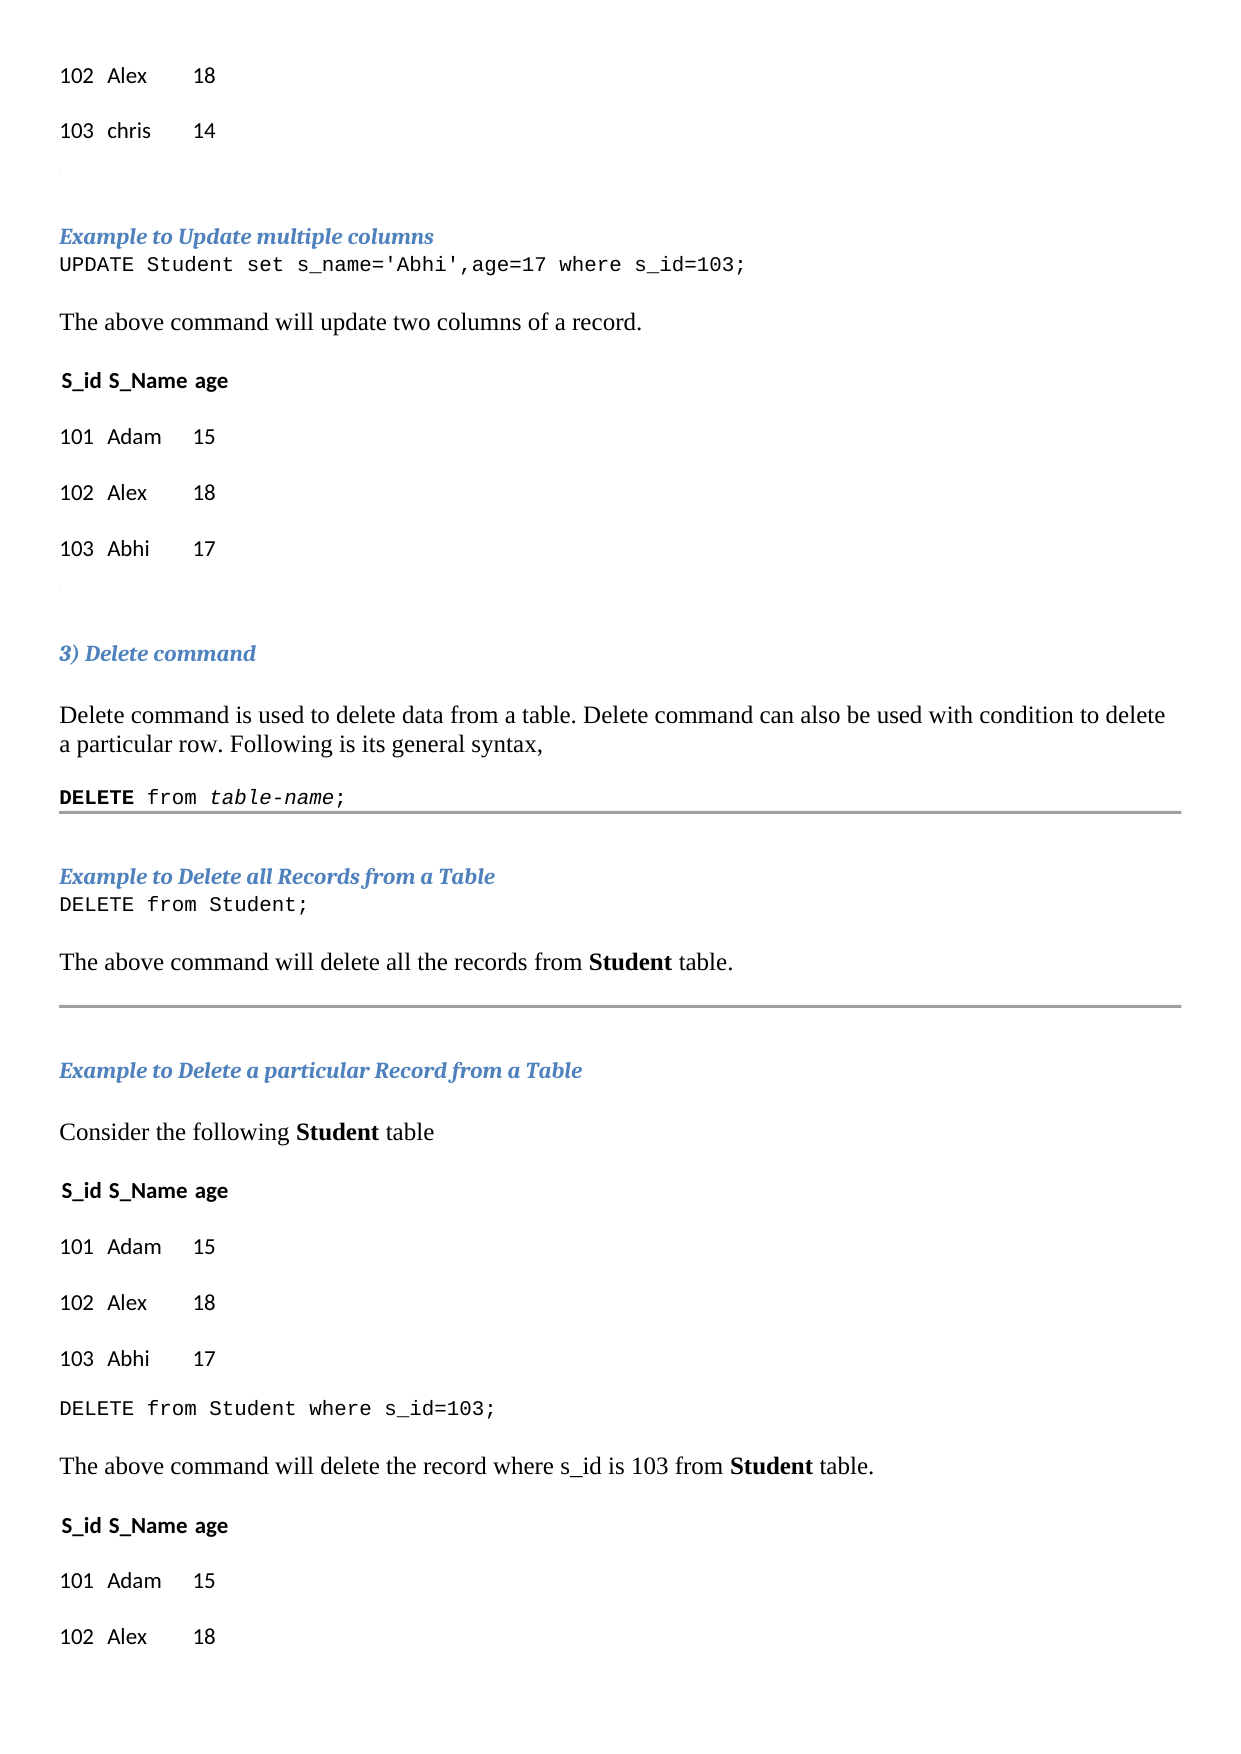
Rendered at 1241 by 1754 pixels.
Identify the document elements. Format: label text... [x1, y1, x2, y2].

table_header age [191, 365, 232, 421]
table_header S_Name [106, 1509, 191, 1565]
text DELETE from Student where s_id=103; [59, 1398, 1181, 1422]
subtitle Example to Delete all Records from a Table [59, 864, 1181, 890]
table_header S_id [58, 1175, 106, 1231]
table_cell 15 [191, 1565, 232, 1621]
subtitle 3) Delete command [59, 641, 1181, 667]
text UPDATE Student set s_name='Abhi',age=17 where s_id=103; [59, 254, 1181, 278]
table_cell 15 [191, 421, 232, 476]
table_cell Alex [106, 476, 191, 532]
text DELETE from Student; [59, 894, 1181, 918]
text Delete command is used to delete data from a table. Delete command can also be used with condition to delete a particular row. Following is its general syntax, [59, 701, 1181, 758]
table_header S_Name [106, 365, 191, 421]
table_cell Alex [106, 1621, 191, 1677]
table_cell 18 [191, 476, 232, 532]
table_header S_id [58, 1509, 106, 1565]
table_cell 17 [191, 532, 232, 588]
table_cell 103 [58, 532, 106, 588]
table_cell 103 [58, 1343, 106, 1398]
table_cell Alex [106, 59, 191, 115]
table_cell Adam [106, 421, 191, 476]
table_cell Abhi [106, 1343, 191, 1398]
table_cell Abhi [106, 532, 191, 588]
table_cell Adam [106, 1231, 191, 1287]
table_cell 18 [191, 59, 232, 115]
table_header age [191, 1509, 232, 1565]
table_cell 102 [58, 1287, 106, 1343]
table_cell 18 [191, 1287, 232, 1343]
subtitle Example to Delete a particular Record from a Table [59, 1058, 1181, 1084]
table_cell 101 [58, 421, 106, 476]
table_cell 15 [191, 1231, 232, 1287]
table_cell 102 [58, 1621, 106, 1677]
table_cell Adam [106, 1565, 191, 1621]
text The above command will update two columns of a record. [59, 307, 1181, 336]
table_cell Alex [106, 1287, 191, 1343]
table_cell chris [106, 115, 191, 171]
table_header age [191, 1175, 232, 1231]
table_cell 103 [58, 115, 106, 171]
text Consider the following Student table [59, 1117, 1181, 1146]
table_cell 18 [191, 1621, 232, 1677]
table_header S_Name [106, 1175, 191, 1231]
table_cell 14 [191, 115, 232, 171]
text The above command will delete the record where s_id is 103 from Student table. [59, 1451, 1181, 1480]
text DELETE from table-name; [59, 787, 1181, 810]
table_header S_id [58, 365, 106, 421]
table_cell 17 [191, 1343, 232, 1398]
table_cell 101 [58, 1565, 106, 1621]
table_cell 102 [58, 476, 106, 532]
text The above command will delete all the records from Student table. [59, 947, 1181, 976]
subtitle Example to Update multiple columns [59, 224, 1181, 250]
table_cell 101 [58, 1231, 106, 1287]
table_cell 102 [58, 59, 106, 115]
